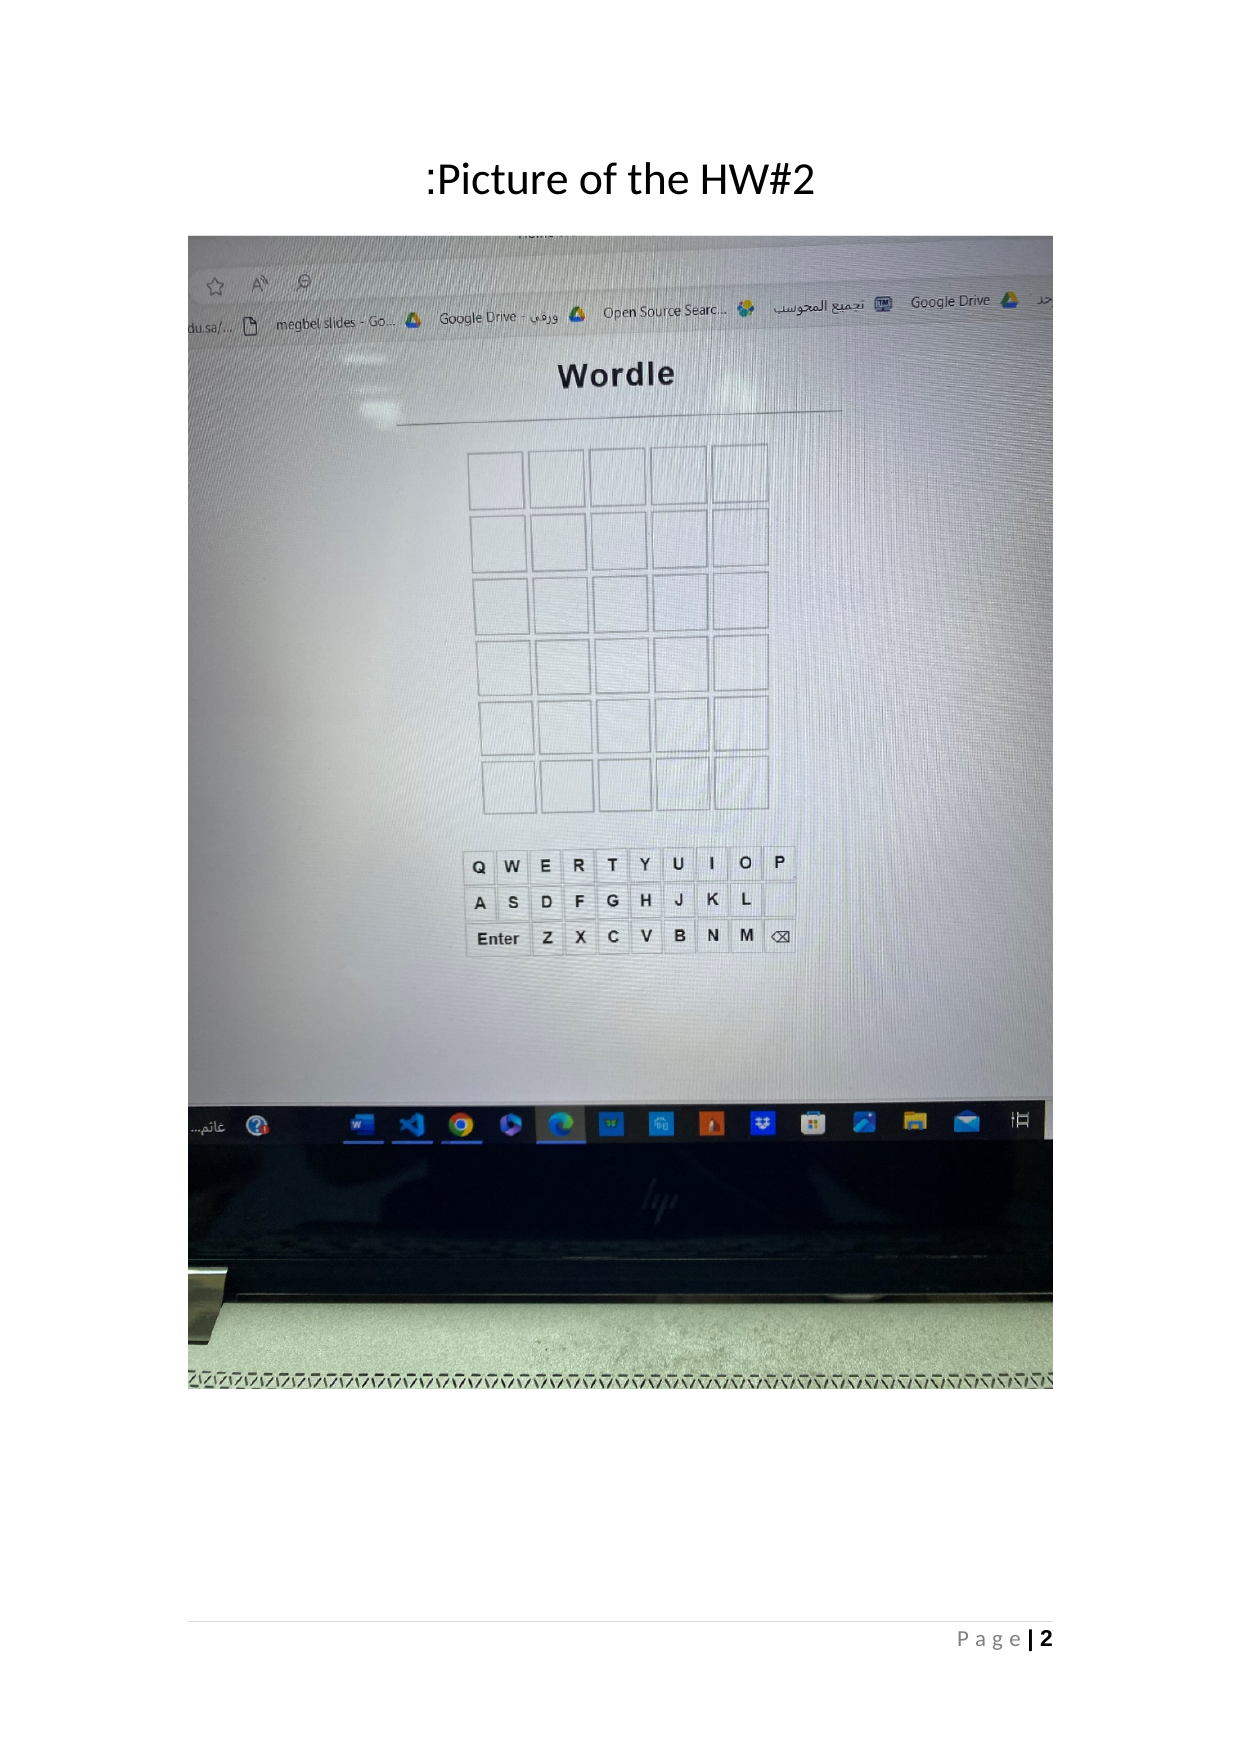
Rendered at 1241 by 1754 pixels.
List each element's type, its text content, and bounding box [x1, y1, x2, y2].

text Picture of the HW#2: [187, 150, 1053, 206]
picture [188, 237, 1053, 1388]
